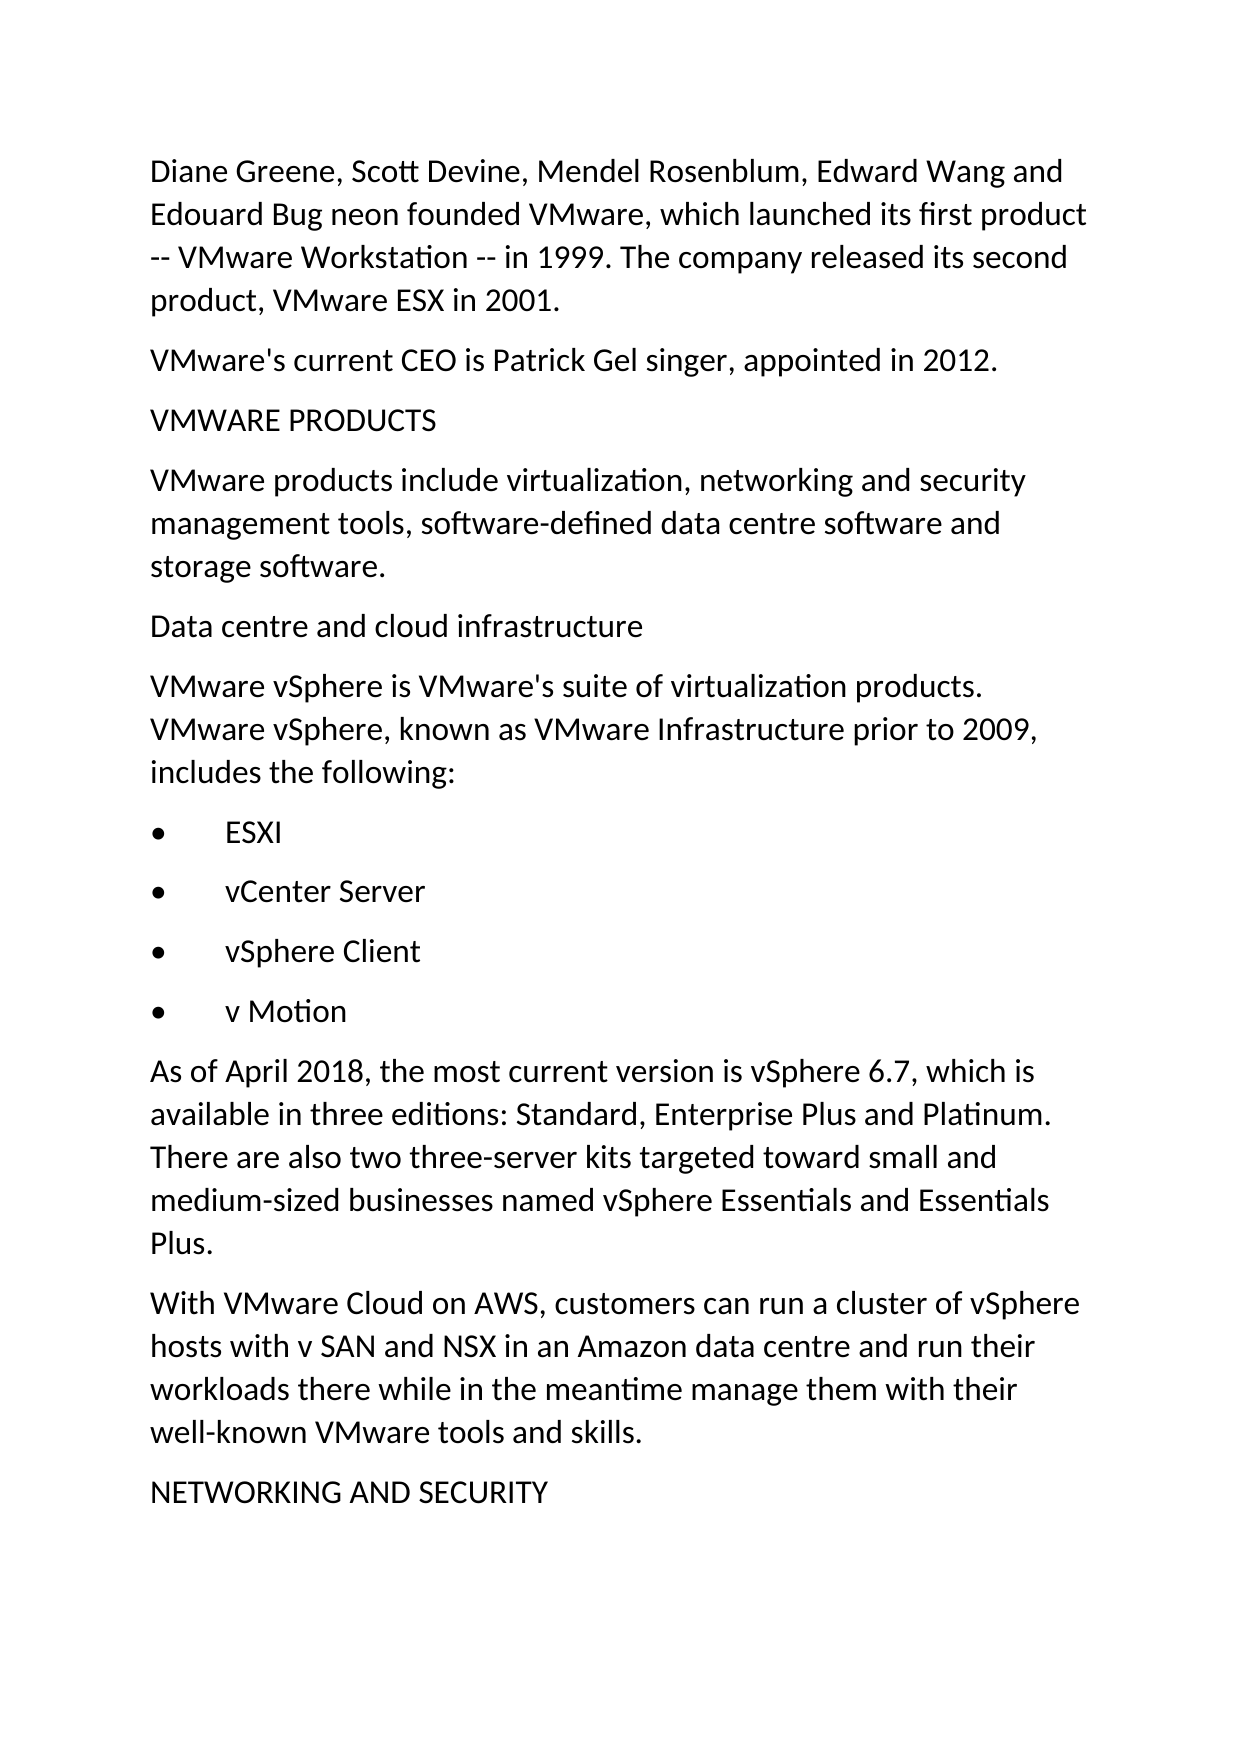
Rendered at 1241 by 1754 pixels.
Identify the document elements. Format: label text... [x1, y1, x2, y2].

text Diane Greene, Scott Devine, Mendel Rosenblum, Edward Wang and Edouard Bug neon founded VMware, which launched its first product -- VMware Workstation -- in 1999. The company released its second product, VMware ESX in 2001. [150, 150, 1090, 320]
text VMware vSphere is VMware's suite of virtualization products. VMware vSphere, known as VMware Infrastructure prior to 2009, includes the following: [150, 664, 1090, 792]
text VMWARE PRODUCTS [150, 399, 1090, 440]
text • vCenter Server [150, 870, 1090, 911]
text • v Motion [150, 990, 1090, 1031]
text • ESXI [150, 811, 1090, 851]
text VMware products include virtualization, networking and security management tools, software-defined data centre software and storage software. [150, 459, 1090, 586]
text With VMware Cloud on AWS, customers can run a cluster of vSphere hosts with v SAN and NSX in an Amazon data centre and run their workloads there while in the meantime manage them with their well-known VMware tools and skills. [150, 1282, 1090, 1452]
text Data centre and cloud infrastructure [150, 605, 1090, 646]
text • vSphere Client [150, 930, 1090, 971]
text VMware's current CEO is Patrick Gel singer, appointed in 2012. [150, 339, 1090, 380]
text As of April 2018, the most current version is vSphere 6.7, which is available in three editions: Standard, Enterprise Plus and Platinum. There are also two three-server kits targeted toward small and medium-sized businesses named vSphere Essentials and Essentials Plus. [150, 1050, 1090, 1263]
text NETWORKING AND SECURITY [150, 1471, 1090, 1512]
